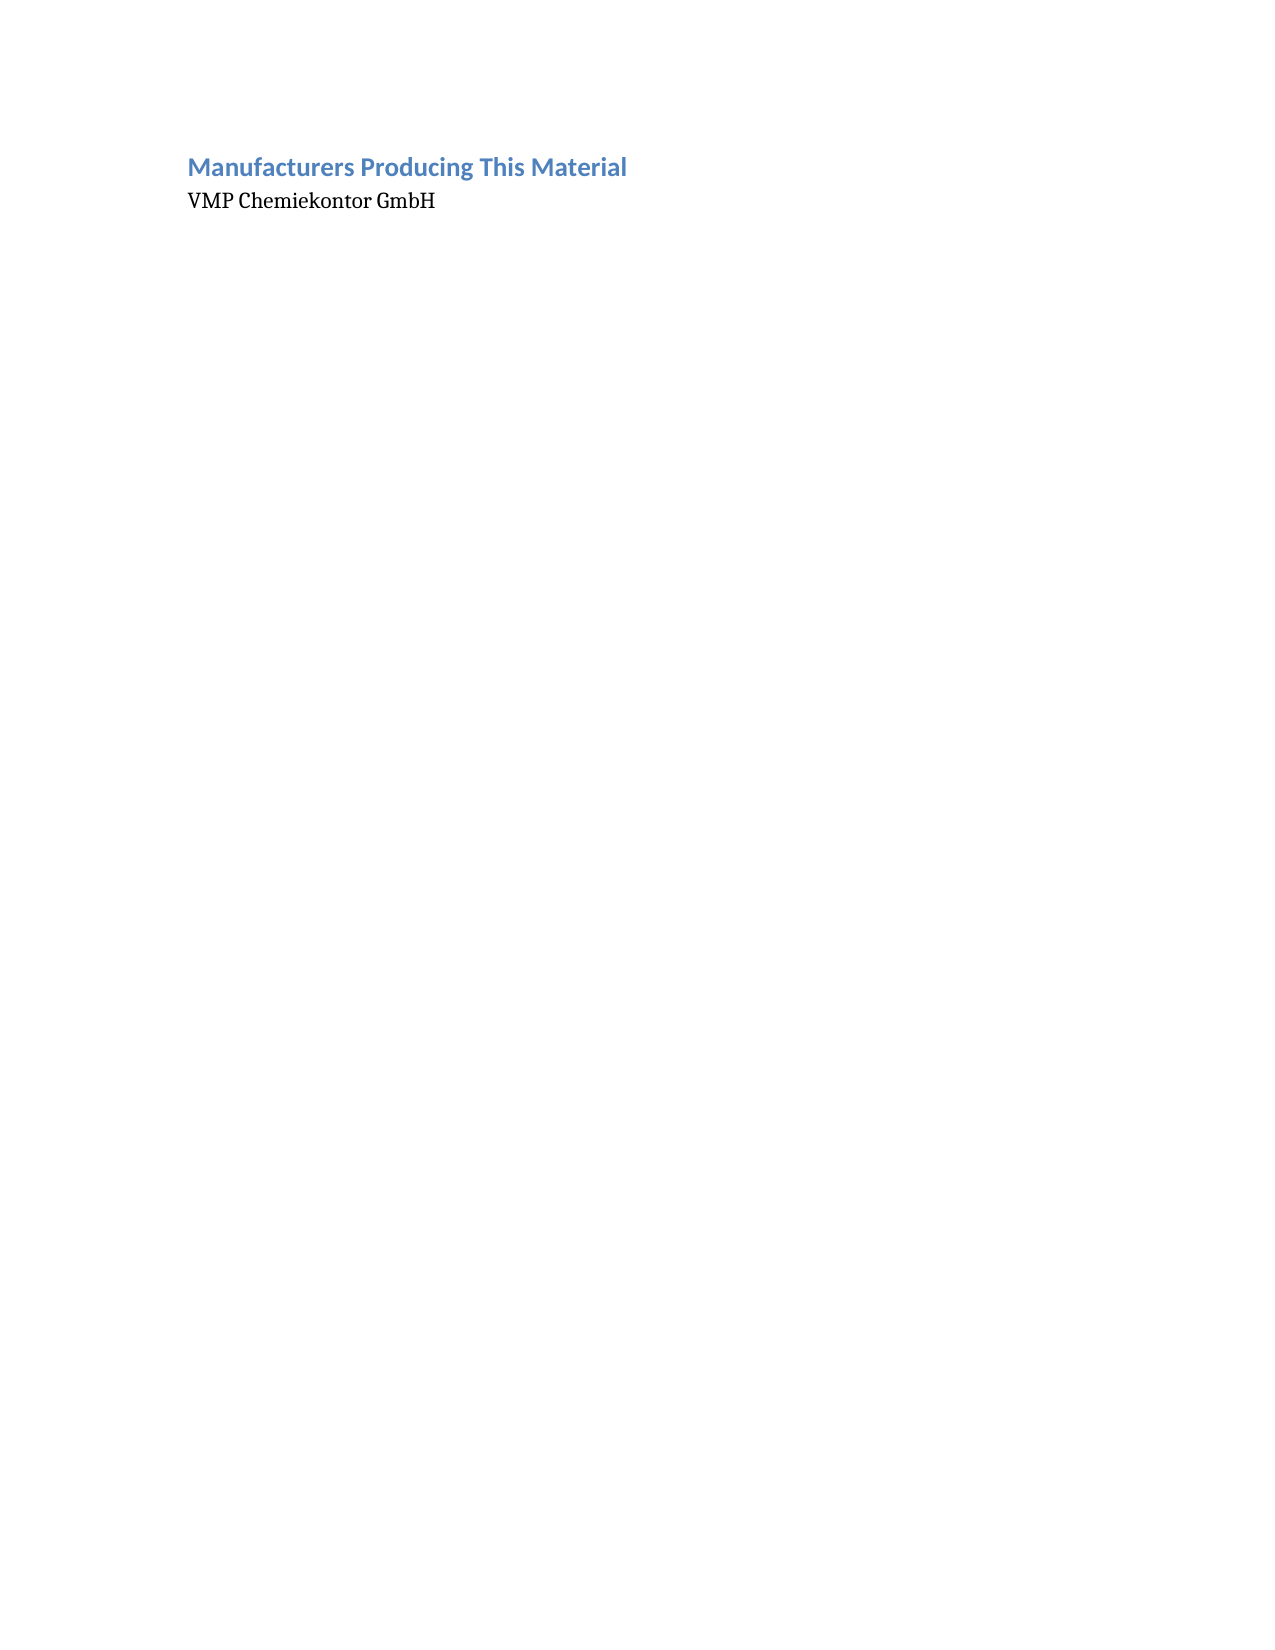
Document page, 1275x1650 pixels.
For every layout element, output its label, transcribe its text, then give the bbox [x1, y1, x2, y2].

text VMP Chemiekontor GmbH [187, 188, 1087, 214]
subtitle Manufacturers Producing This Material [187, 150, 1087, 183]
